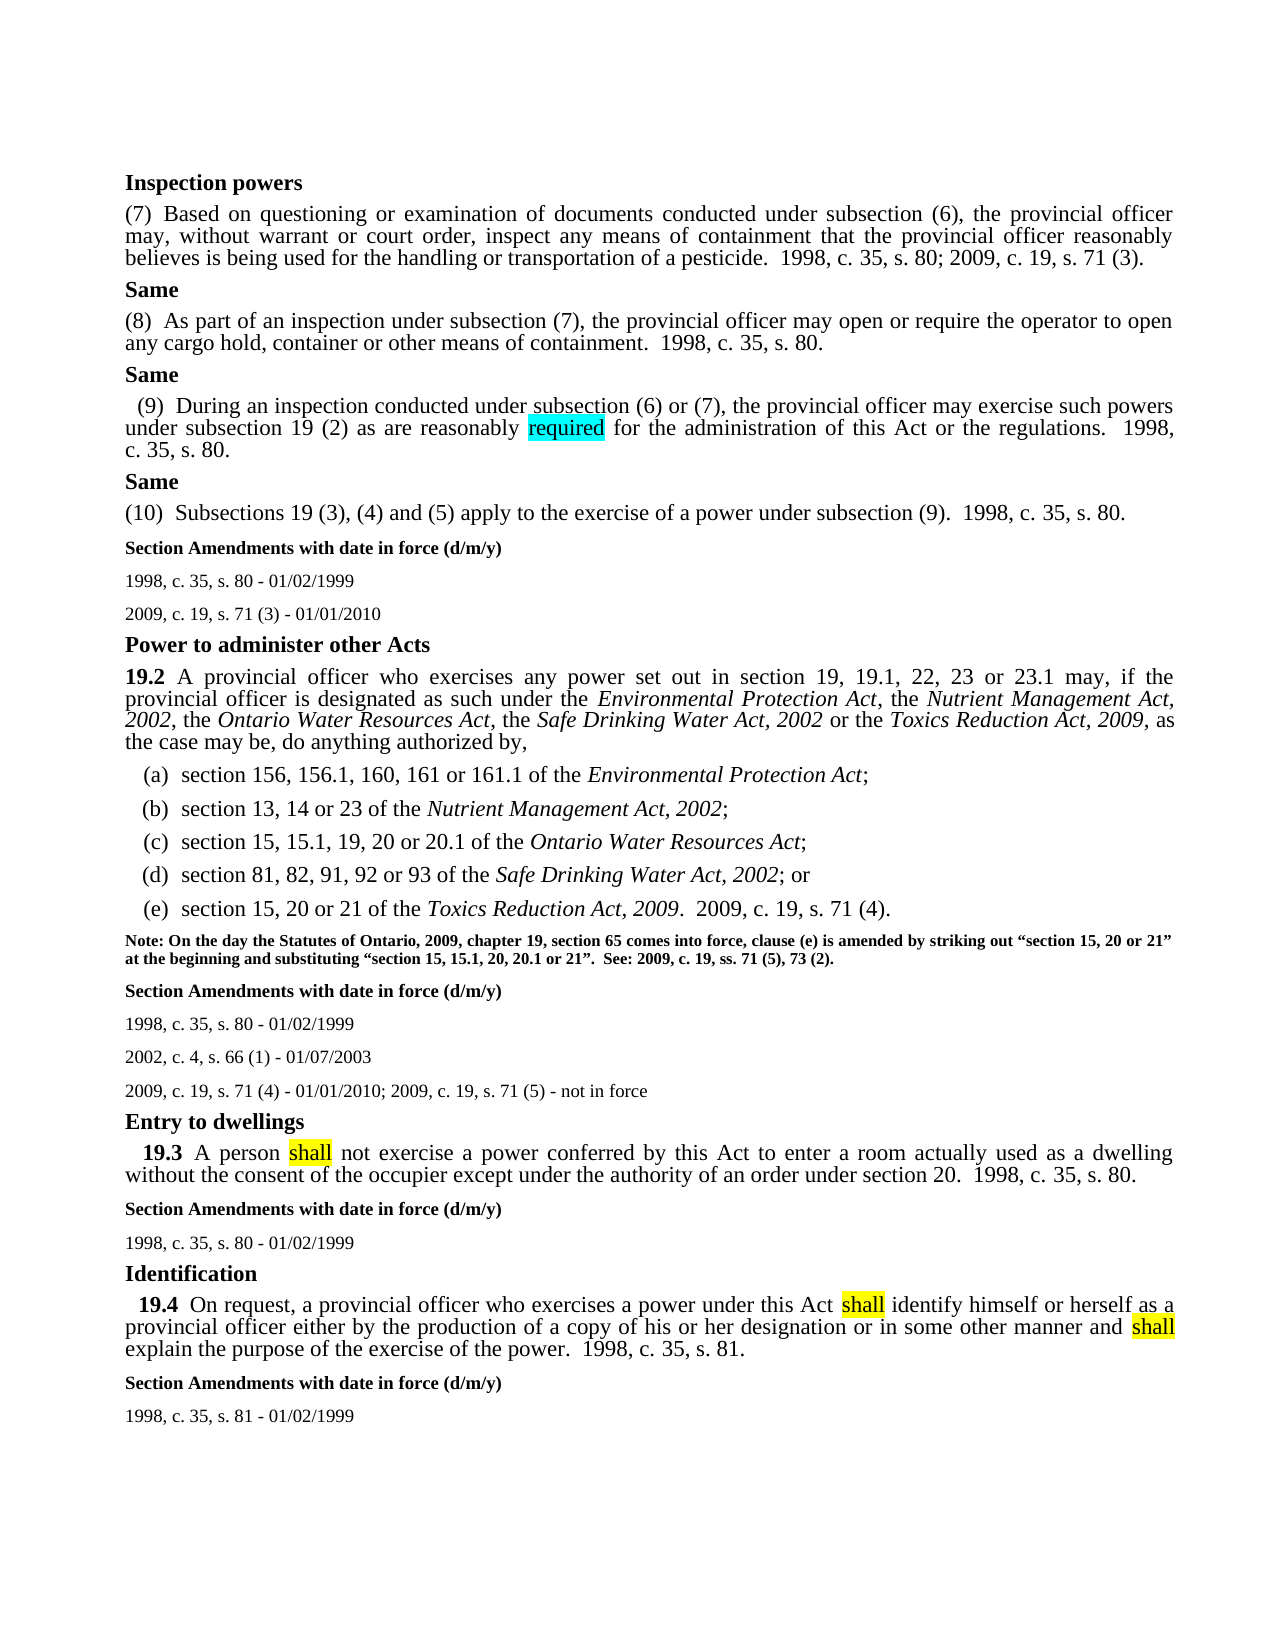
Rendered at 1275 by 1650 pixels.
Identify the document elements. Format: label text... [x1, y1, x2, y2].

text (e) section 15, 20 or 21 of the Toxics Reduction Act, 2009. 2009, c. 19, s. 71 (4). [125, 899, 1175, 921]
text 2009, c. 19, s. 71 (3) - 01/01/2010 [125, 603, 1175, 625]
text 1998, c. 35, s. 80 - 01/02/1999 [125, 1013, 1175, 1035]
text Entry to dwellings [125, 1114, 1175, 1133]
text Note: On the day the Statutes of Ontario, 2009, chapter 19, section 65 comes into force, clause (e) is amended by striking out “section 15, 20 or 21” at the beginning and substituting “section 15, 15.1, 20, 20.1 or 21”. See: 2009, c. 19, ss. 71 (5), 73 (2). [125, 931, 1175, 968]
text (9) During an inspection conducted under subsection (6) or (7), the provincial officer may exercise such powers under subsection 19 (2) as are reasonably required for the administration of this Act or the regulations. 1998, c. 35, s. 80. [125, 396, 1175, 462]
text 19.3 A person shall not exercise a power conferred by this Act to enter a room actually used as a dwelling without the consent of the occupier except under the authority of an order under section 20. 1998, c. 35, s. 80. [125, 1143, 1175, 1187]
text Section Amendments with date in force (d/m/y) [125, 1372, 1175, 1394]
text 2002, c. 4, s. 66 (1) - 01/07/2003 [125, 1047, 1175, 1068]
text (c) section 15, 15.1, 19, 20 or 20.1 of the Ontario Water Resources Act; [125, 832, 1175, 854]
text 19.2 A provincial officer who exercises any power set out in section 19, 19.1, 22, 23 or 23.1 may, if the provincial officer is designated as such under the Environmental Protection Act, the Nutrient Management Act, 2002, the Ontario Water Resources Act, the Safe Drinking Water Act, 2002 or the Toxics Reduction Act, 2009, as the case may be, do anything authorized by, [125, 667, 1175, 754]
text Inspection powers [125, 175, 1175, 194]
text 1998, c. 35, s. 80 - 01/02/1999 [125, 570, 1175, 592]
text 2009, c. 19, s. 71 (4) - 01/01/2010; 2009, c. 19, s. 71 (5) - not in force [125, 1080, 1175, 1102]
text 19.4 On request, a provincial officer who exercises a power under this Act shall identify himself or herself as a provincial officer either by the production of a copy of his or her designation or in some other manner and shall explain the purpose of the exercise of the power. 1998, c. 35, s. 81. [125, 1295, 1175, 1361]
text Same [125, 367, 1175, 386]
text Power to administer other Acts [125, 638, 1175, 656]
text Same [125, 474, 1175, 493]
text Section Amendments with date in force (d/m/y) [125, 1198, 1175, 1220]
text 1998, c. 35, s. 81 - 01/02/1999 [125, 1405, 1175, 1427]
text Identification [125, 1266, 1175, 1285]
text (8) As part of an inspection under subsection (7), the provincial officer may open or require the operator to open any cargo hold, container or other means of containment. 1998, c. 35, s. 80. [125, 311, 1175, 355]
text Section Amendments with date in force (d/m/y) [125, 980, 1175, 1002]
text Same [125, 282, 1175, 301]
text (b) section 13, 14 or 23 of the Nutrient Management Act, 2002; [125, 799, 1175, 821]
text 1998, c. 35, s. 80 - 01/02/1999 [125, 1232, 1175, 1253]
text (d) section 81, 82, 91, 92 or 93 of the Safe Drinking Water Act, 2002; or [125, 865, 1175, 887]
text (7) Based on questioning or examination of documents conducted under subsection (6), the provincial officer may, without warrant or court order, inspect any means of containment that the provincial officer reasonably believes is being used for the handling or transportation of a pesticide. 1998, c. 35, s. 80; 2009, c. 19, s. 71 (3). [125, 204, 1175, 269]
text (a) section 156, 156.1, 160, 161 or 161.1 of the Environmental Protection Act; [125, 765, 1175, 787]
text (10) Subsections 19 (3), (4) and (5) apply to the exercise of a power under subsection (9). 1998, c. 35, s. 80. [125, 503, 1175, 525]
text Section Amendments with date in force (d/m/y) [125, 537, 1175, 558]
